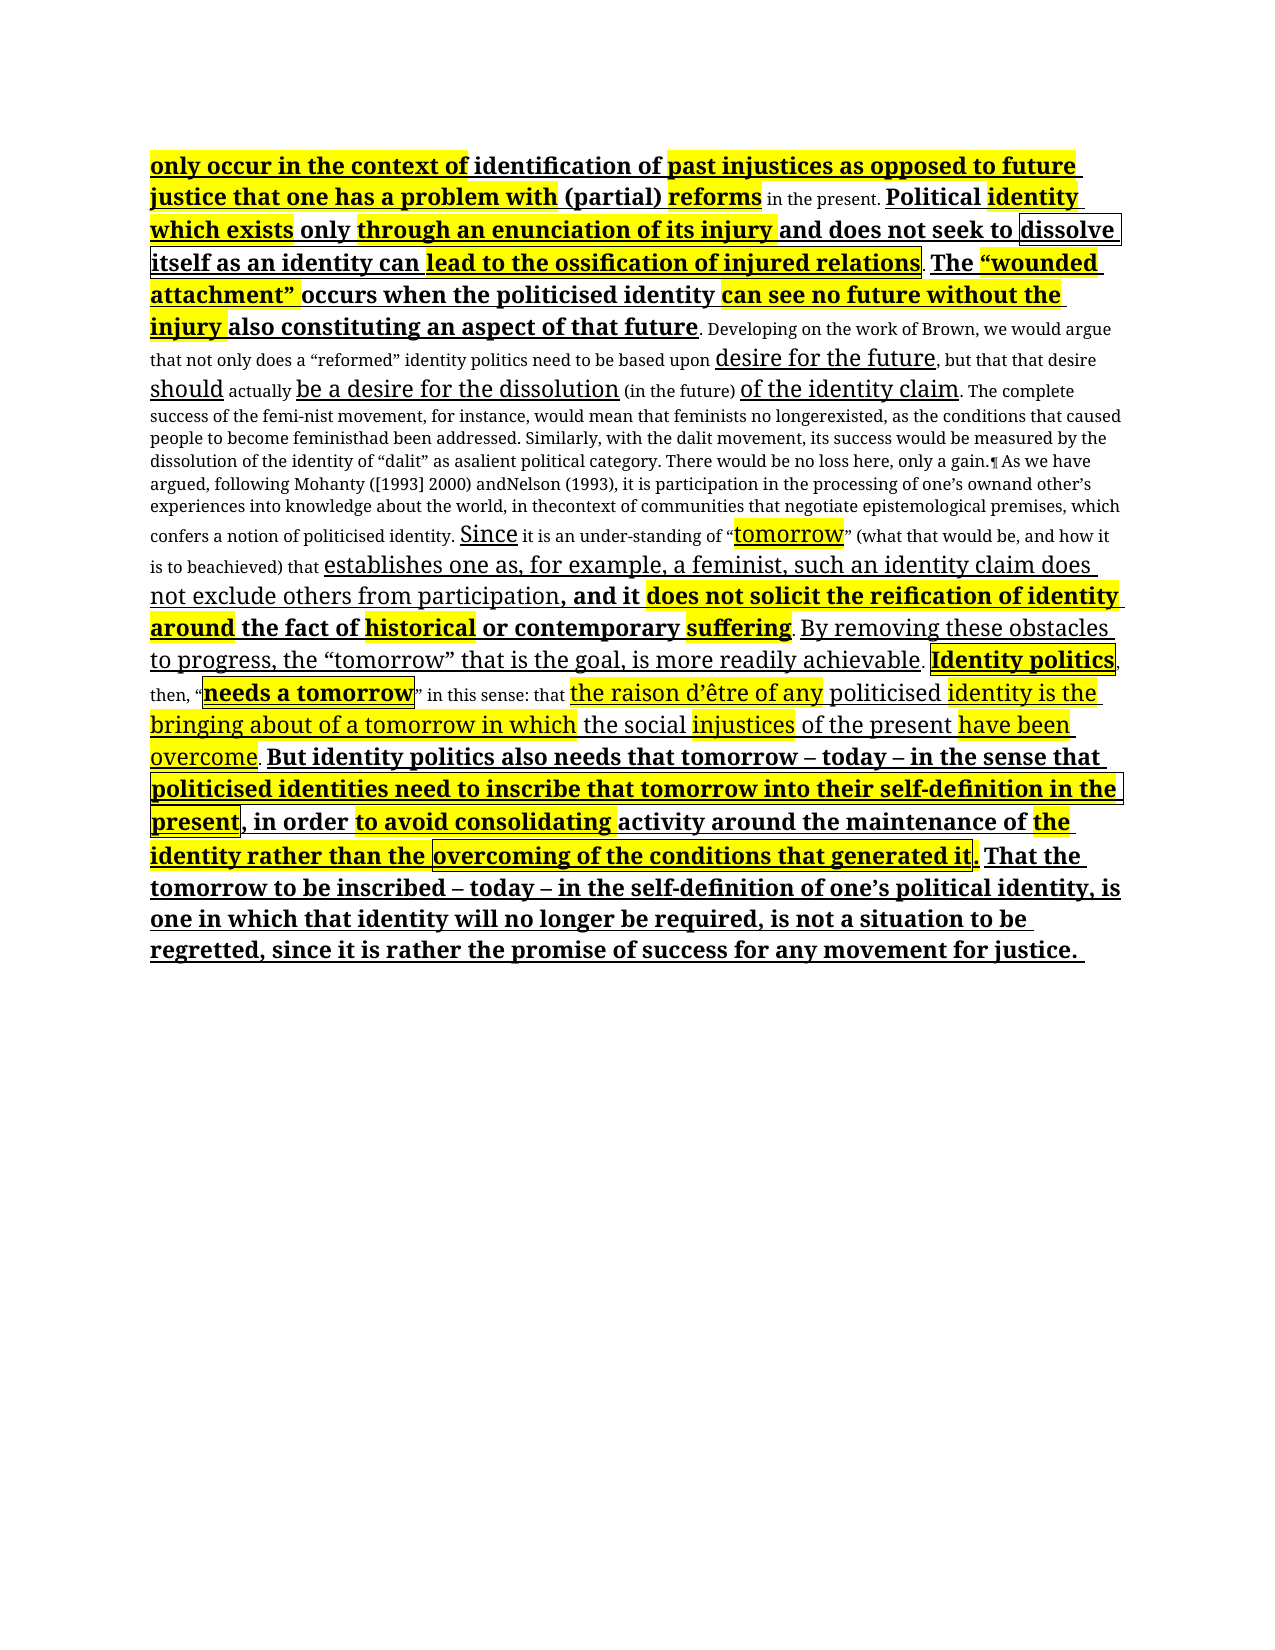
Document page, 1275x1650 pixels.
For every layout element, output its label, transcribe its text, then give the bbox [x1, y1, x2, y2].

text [150, 150, 1125, 607]
